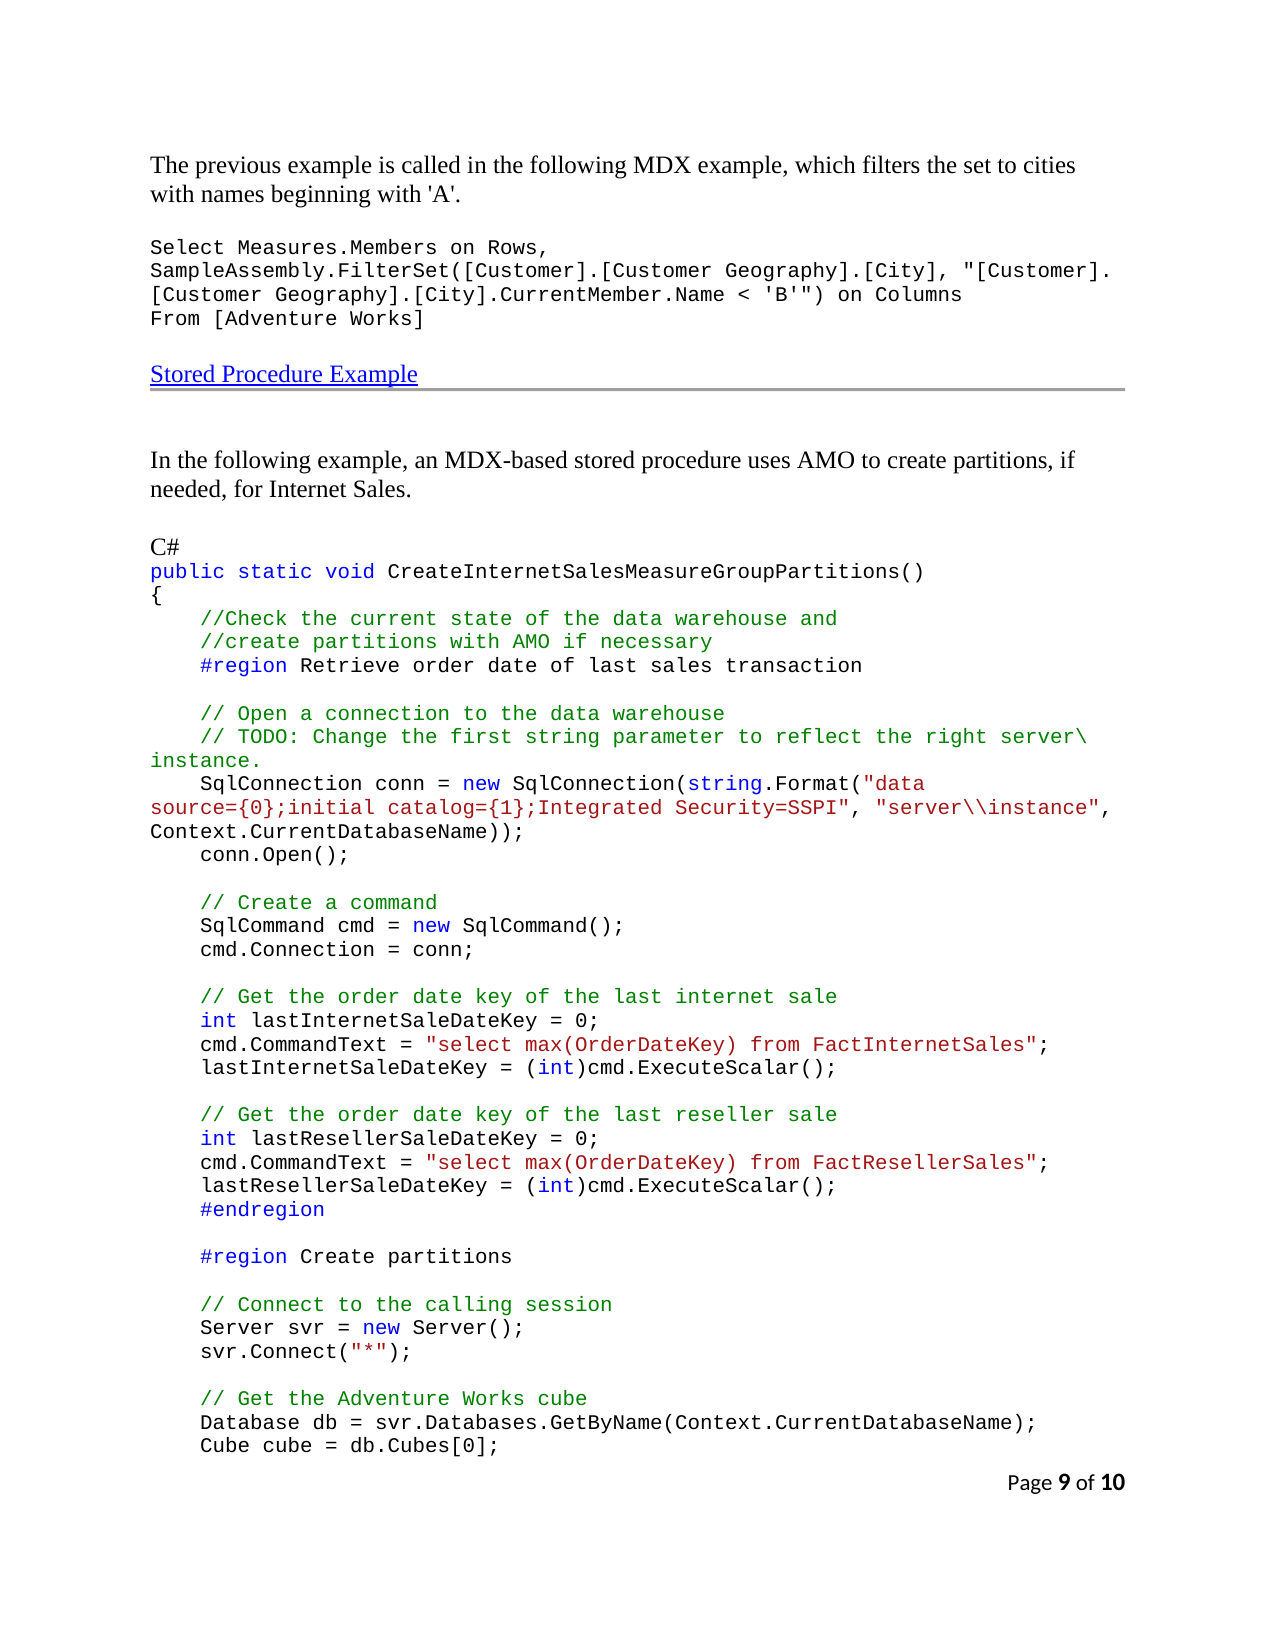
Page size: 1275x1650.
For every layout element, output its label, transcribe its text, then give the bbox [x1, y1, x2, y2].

text Stored Procedure Example [150, 359, 1125, 388]
text lastInternetSaleDateKey = (int)cmd.ExecuteScalar(); [150, 1057, 1125, 1081]
text #region Create partitions [150, 1246, 1125, 1270]
text From [Adventure Works] [150, 308, 1125, 331]
text SampleAssembly.FilterSet([Customer].[Customer Geography].[City], "[Customer].[Customer Geography].[City].CurrentMember.Name < 'B'") on Columns [150, 260, 1125, 308]
text cmd.CommandText = "select max(OrderDateKey) from FactResellerSales"; [150, 1152, 1125, 1175]
text //create partitions with AMO if necessary [150, 632, 1125, 655]
text // TODO: Change the first string parameter to reflect the right server\instance. [150, 726, 1125, 773]
text int lastResellerSaleDateKey = 0; [150, 1128, 1125, 1152]
text public static void CreateInternetSalesMeasureGroupPartitions() [150, 561, 1125, 584]
text cmd.Connection = conn; [150, 939, 1125, 963]
text // Connect to the calling session [150, 1294, 1125, 1317]
text Cube cube = db.Cubes[0]; [150, 1436, 1125, 1459]
text #region Retrieve order date of last sales transaction [150, 655, 1125, 679]
text Select Measures.Members on Rows, [150, 237, 1125, 260]
text { [150, 584, 1125, 608]
text svr.Connect("*"); [150, 1341, 1125, 1364]
text #endregion [150, 1199, 1125, 1223]
text // Get the order date key of the last internet sale [150, 986, 1125, 1010]
text The previous example is called in the following MDX example, which filters the set to cities with names beginning with 'A'. [150, 150, 1125, 207]
text // Create a command [150, 892, 1125, 915]
text conn.Open(); [150, 844, 1125, 868]
text Server svr = new Server(); [150, 1317, 1125, 1341]
text SqlCommand cmd = new SqlCommand(); [150, 915, 1125, 939]
text Database db = svr.Databases.GetByName(Context.CurrentDatabaseName); [150, 1412, 1125, 1436]
text lastResellerSaleDateKey = (int)cmd.ExecuteScalar(); [150, 1175, 1125, 1199]
text //Check the current state of the data warehouse and [150, 608, 1125, 632]
text cmd.CommandText = "select max(OrderDateKey) from FactInternetSales"; [150, 1033, 1125, 1057]
text SqlConnection conn = new SqlConnection(string.Format("data source={0};initial catalog={1};Integrated Security=SSPI", "server\\instance", Context.CurrentDatabaseName)); [150, 773, 1125, 844]
text int lastInternetSaleDateKey = 0; [150, 1010, 1125, 1033]
text // Get the Adventure Works cube [150, 1388, 1125, 1412]
text // Open a connection to the data warehouse [150, 702, 1125, 726]
text In the following example, an MDX-based stored procedure uses AMO to create partitions, if needed, for Internet Sales. [150, 445, 1125, 503]
text // Get the order date key of the last reseller sale [150, 1104, 1125, 1128]
text C# [150, 532, 1125, 561]
